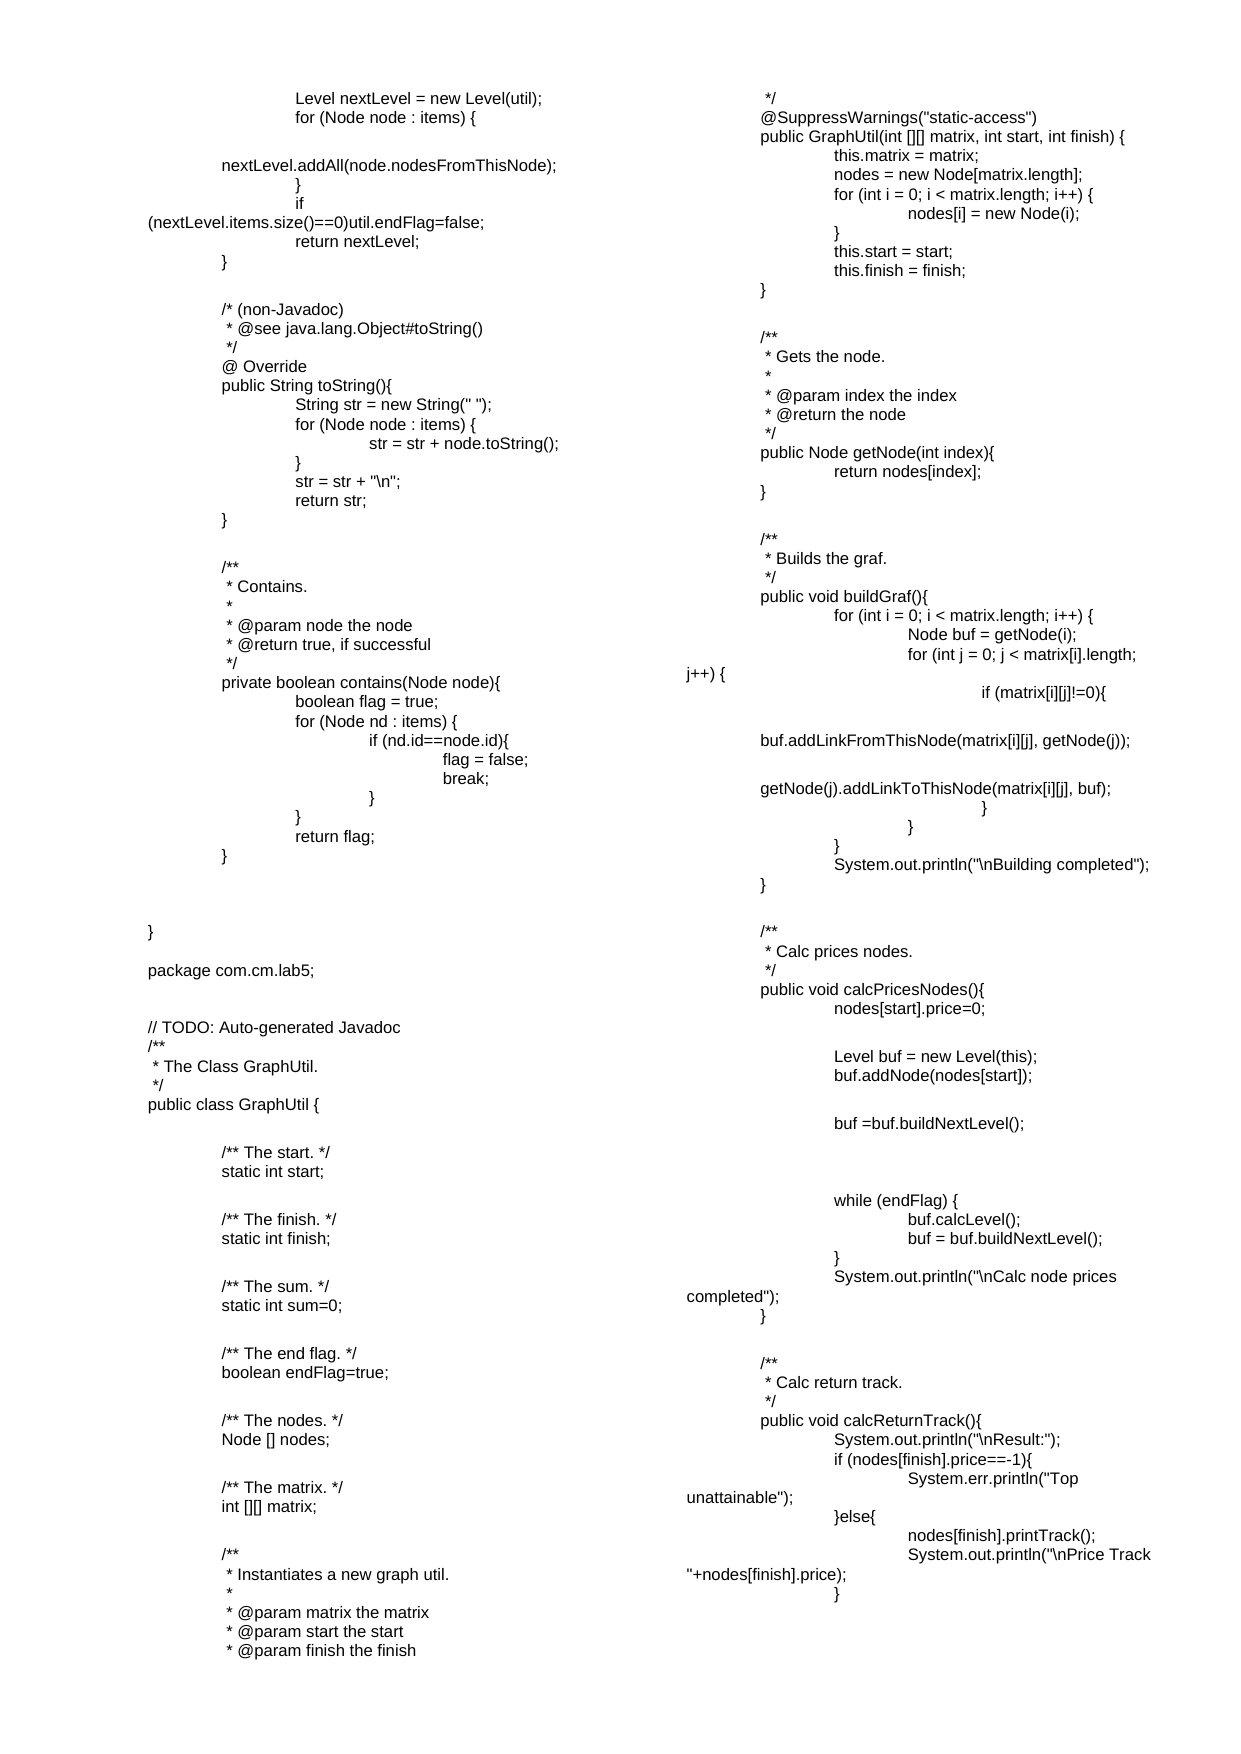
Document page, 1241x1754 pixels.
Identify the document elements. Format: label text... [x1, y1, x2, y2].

text } [686, 798, 1152, 817]
text * The Class GraphUtil. [148, 1056, 613, 1076]
text */ [148, 338, 613, 357]
text /** The finish. */ [148, 1210, 613, 1229]
text public void calcPricesNodes(){ [686, 980, 1152, 999]
text nodes = new Node[matrix.length]; [686, 165, 1152, 184]
text * @return the node [686, 405, 1152, 424]
text * @param matrix the matrix [148, 1603, 613, 1622]
text public String toString(){ [148, 376, 613, 395]
text * [148, 1583, 613, 1603]
text // TODO: Auto-generated Javadoc [148, 1018, 613, 1037]
text Level nextLevel = new Level(util); [148, 88, 613, 108]
text } [148, 788, 613, 807]
text /** The start. */ [148, 1143, 613, 1162]
text return nodes[index]; [686, 462, 1152, 481]
text */ [686, 1392, 1152, 1411]
text } [686, 836, 1152, 855]
text for (int i = 0; i < matrix.length; i++) { [686, 184, 1152, 203]
text nodes[finish].printTrack(); [686, 1526, 1152, 1545]
text /** [148, 558, 613, 577]
text * [686, 366, 1152, 386]
text } [148, 175, 613, 194]
text private boolean contains(Node node){ [148, 673, 613, 692]
text * Calc return track. [686, 1373, 1152, 1392]
text */ [686, 88, 1152, 108]
text }else{ [686, 1507, 1152, 1526]
text } [148, 453, 613, 472]
text * Calc prices nodes. [686, 941, 1152, 961]
text Level buf = new Level(this); [686, 1047, 1152, 1066]
text flag = false; [148, 750, 613, 769]
text str = str + node.toString(); [148, 433, 613, 453]
text nodes[start].price=0; [686, 999, 1152, 1018]
text @ Override [148, 357, 613, 376]
text System.err.println("Top unattainable"); [686, 1468, 1152, 1507]
text * Builds the graf. [686, 548, 1152, 568]
text this.matrix = matrix; [686, 146, 1152, 165]
text */ [148, 654, 613, 673]
text System.out.println("\nResult:"); [686, 1430, 1152, 1449]
text * @param start the start [148, 1622, 613, 1641]
text /** The nodes. */ [148, 1411, 613, 1430]
text } [686, 481, 1152, 501]
text /** [148, 1037, 613, 1056]
text if (nextLevel.items.size()==0)util.endFlag=false; [148, 194, 613, 232]
text */ [148, 1076, 613, 1095]
text /** [686, 922, 1152, 941]
text for (Node node : items) { [148, 108, 613, 127]
text @SuppressWarnings("static-access") [686, 108, 1152, 127]
text buf.addNode(nodes[start]); [686, 1066, 1152, 1085]
text } [148, 846, 613, 865]
text * [148, 596, 613, 616]
text } [686, 1306, 1152, 1325]
text } [686, 1583, 1152, 1603]
text this.start = start; [686, 242, 1152, 261]
text for (int j = 0; j < matrix[i].length; j++) { [686, 644, 1152, 683]
text String str = new String(" "); [148, 395, 613, 414]
text } [686, 223, 1152, 242]
text public Node getNode(int index){ [686, 443, 1152, 462]
text buf = buf.buildNextLevel(); [686, 1229, 1152, 1248]
text for (int i = 0; i < matrix.length; i++) { [686, 606, 1152, 625]
text static int finish; [148, 1229, 613, 1248]
text */ [686, 424, 1152, 443]
text public void calcReturnTrack(){ [686, 1411, 1152, 1430]
text * Contains. [148, 577, 613, 596]
text return str; [148, 491, 613, 510]
text package com.cm.lab5; [148, 961, 613, 980]
text break; [148, 769, 613, 788]
text return flag; [148, 826, 613, 846]
text for (Node node : items) { [148, 414, 613, 433]
text boolean endFlag=true; [148, 1363, 613, 1382]
text nextLevel.addAll(node.nodesFromThisNode); [148, 127, 613, 175]
text } [148, 807, 613, 826]
text } [148, 510, 613, 529]
text public GraphUtil(int [][] matrix, int start, int finish) { [686, 127, 1152, 146]
text static int sum=0; [148, 1296, 613, 1315]
text return nextLevel; [148, 232, 613, 251]
text */ [686, 568, 1152, 587]
text /** [686, 529, 1152, 548]
text } [686, 874, 1152, 893]
text static int start; [148, 1162, 613, 1181]
text buf.calcLevel(); [686, 1210, 1152, 1229]
text * @param node the node [148, 616, 613, 635]
text Node [] nodes; [148, 1430, 613, 1449]
text public class GraphUtil { [148, 1095, 613, 1114]
text /* (non-Javadoc) [148, 299, 613, 318]
text /** The end flag. */ [148, 1344, 613, 1363]
text * @return true, if successful [148, 635, 613, 654]
text /** The sum. */ [148, 1277, 613, 1296]
text System.out.println("\nPrice Track "+nodes[finish].price); [686, 1545, 1152, 1583]
text if (nd.id==node.id){ [148, 731, 613, 750]
text /** The matrix. */ [148, 1478, 613, 1497]
text for (Node nd : items) { [148, 711, 613, 731]
text nodes[i] = new Node(i); [686, 203, 1152, 223]
text System.out.println("\nBuilding completed"); [686, 855, 1152, 874]
text } [148, 251, 613, 271]
text } [686, 817, 1152, 836]
text } [686, 1248, 1152, 1267]
text str = str + "\n"; [148, 472, 613, 491]
text this.finish = finish; [686, 261, 1152, 280]
text */ [686, 961, 1152, 980]
text } [148, 922, 613, 941]
text /** [686, 1353, 1152, 1373]
text * @param index the index [686, 386, 1152, 405]
text public void buildGraf(){ [686, 587, 1152, 606]
text while (endFlag) { [686, 1191, 1152, 1210]
text boolean flag = true; [148, 692, 613, 711]
text * @param finish the finish [148, 1641, 613, 1660]
text getNode(j).addLinkToThisNode(matrix[i][j], buf); [686, 750, 1152, 798]
text /** [686, 328, 1152, 347]
text * Instantiates a new graph util. [148, 1564, 613, 1583]
text System.out.println("\nCalc node prices completed"); [686, 1267, 1152, 1306]
text * Gets the node. [686, 347, 1152, 366]
text int [][] matrix; [148, 1497, 613, 1516]
text /** [148, 1545, 613, 1564]
text if (nodes[finish].price==-1){ [686, 1449, 1152, 1468]
text buf =buf.buildNextLevel(); [686, 1114, 1152, 1133]
text if (matrix[i][j]!=0){ [686, 683, 1152, 702]
text * @see java.lang.Object#toString() [148, 318, 613, 338]
text Node buf = getNode(i); [686, 625, 1152, 644]
text } [686, 280, 1152, 299]
text buf.addLinkFromThisNode(matrix[i][j], getNode(j)); [686, 702, 1152, 750]
